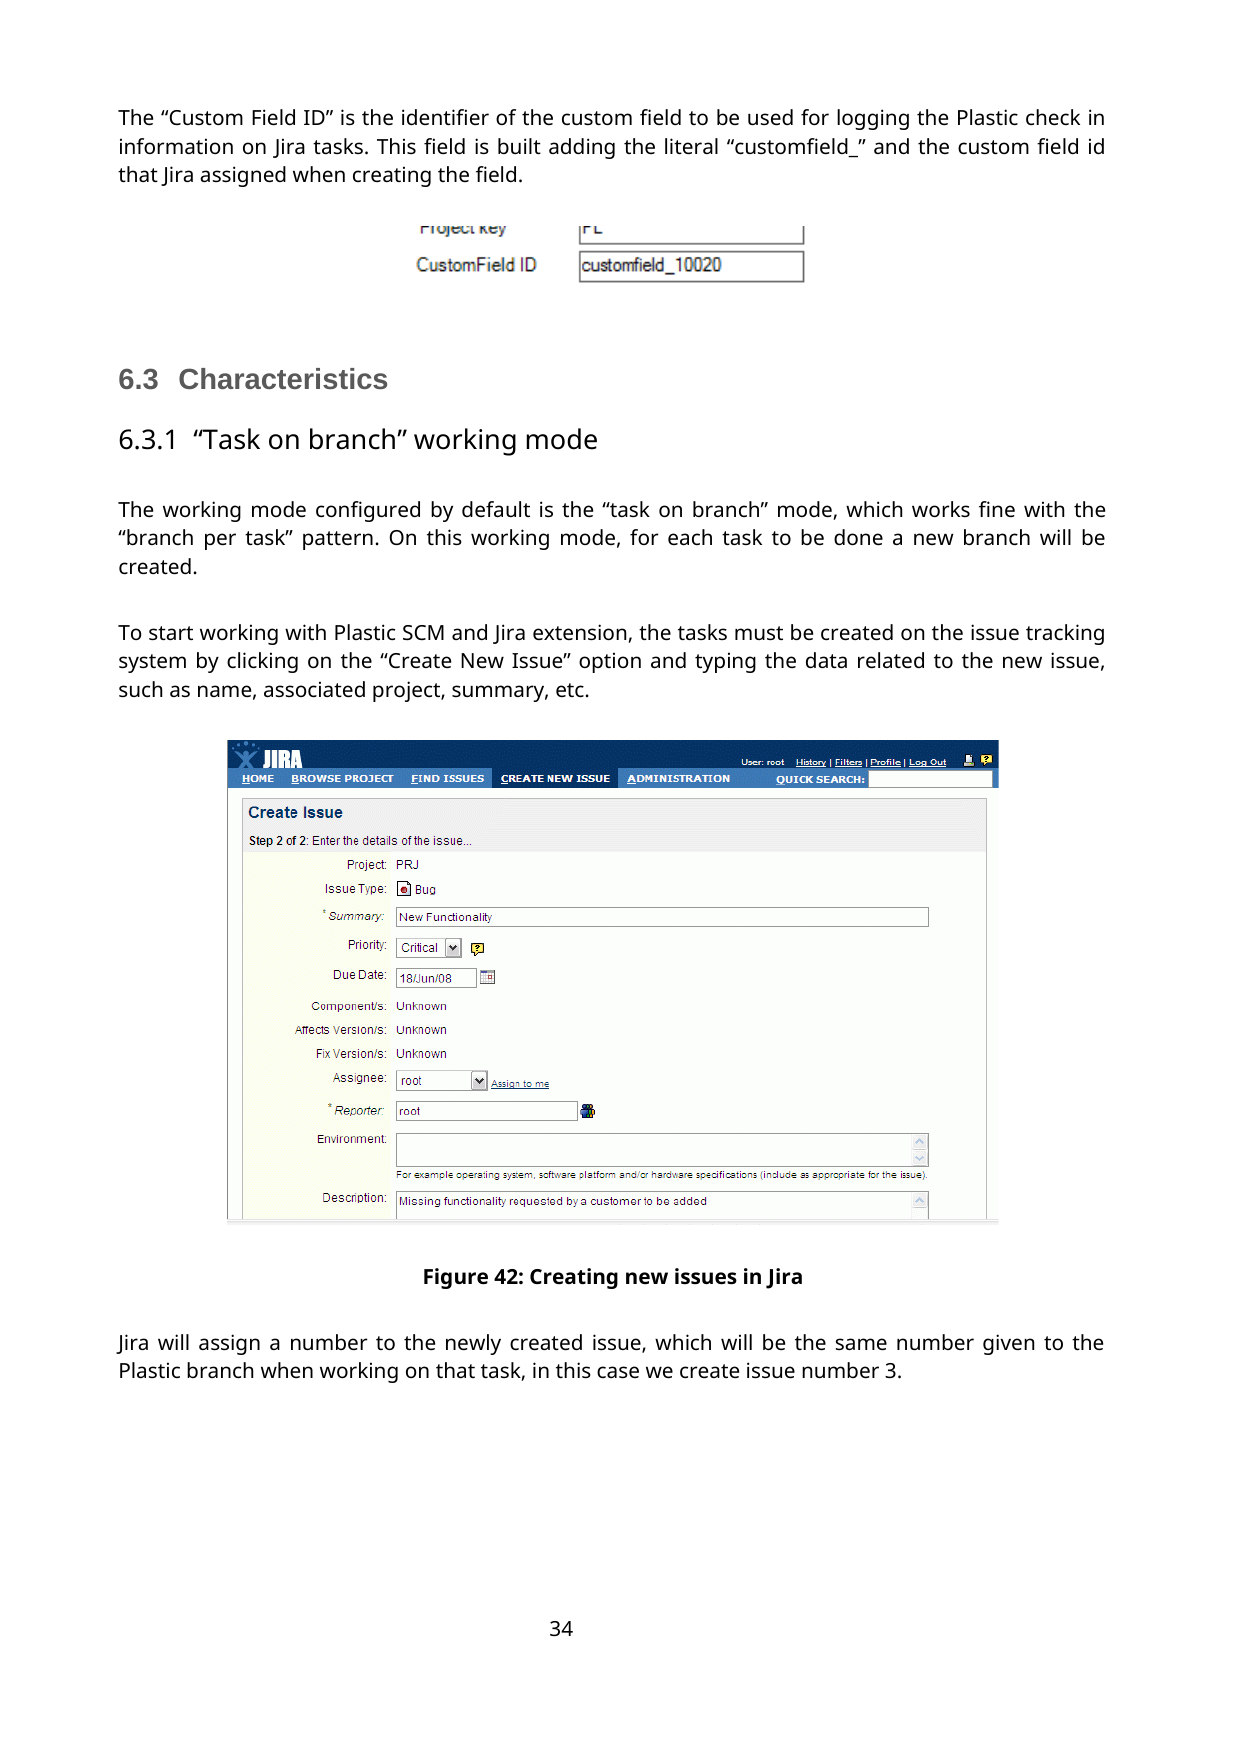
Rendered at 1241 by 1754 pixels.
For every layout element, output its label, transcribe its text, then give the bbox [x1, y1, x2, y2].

subtitle Characteristics [118, 362, 1107, 396]
text The working mode configured by default is the “task on branch” mode, which works fine with the “branch per task” pattern. On this working mode, for each task to be done a new branch will be created. [118, 495, 1107, 580]
text Jira will assign a number to the newly created issue, which will be the same number given to the Plastic branch when working on that task, in this case we create issue number 3. [118, 1328, 1107, 1385]
text Figure 42: Creating new issues in Jira [118, 1262, 1107, 1290]
text The “Custom Field ID” is the identifier of the custom field to be used for logging the Plastic check in information on Jira tasks. This field is built adding the literal “customfield_” and the custom field id that Jira assigned when creating the field. [118, 103, 1107, 189]
text To start working with Plastic SCM and Jira extension, the tasks must be created on the issue tracking system by clicking on the “Create New Issue” option and typing the data related to the new issue, such as name, associated project, summary, etc. [118, 618, 1107, 703]
picture [412, 226, 814, 300]
subtitle “Task on branch” working mode [118, 421, 1107, 458]
picture [227, 740, 999, 1225]
